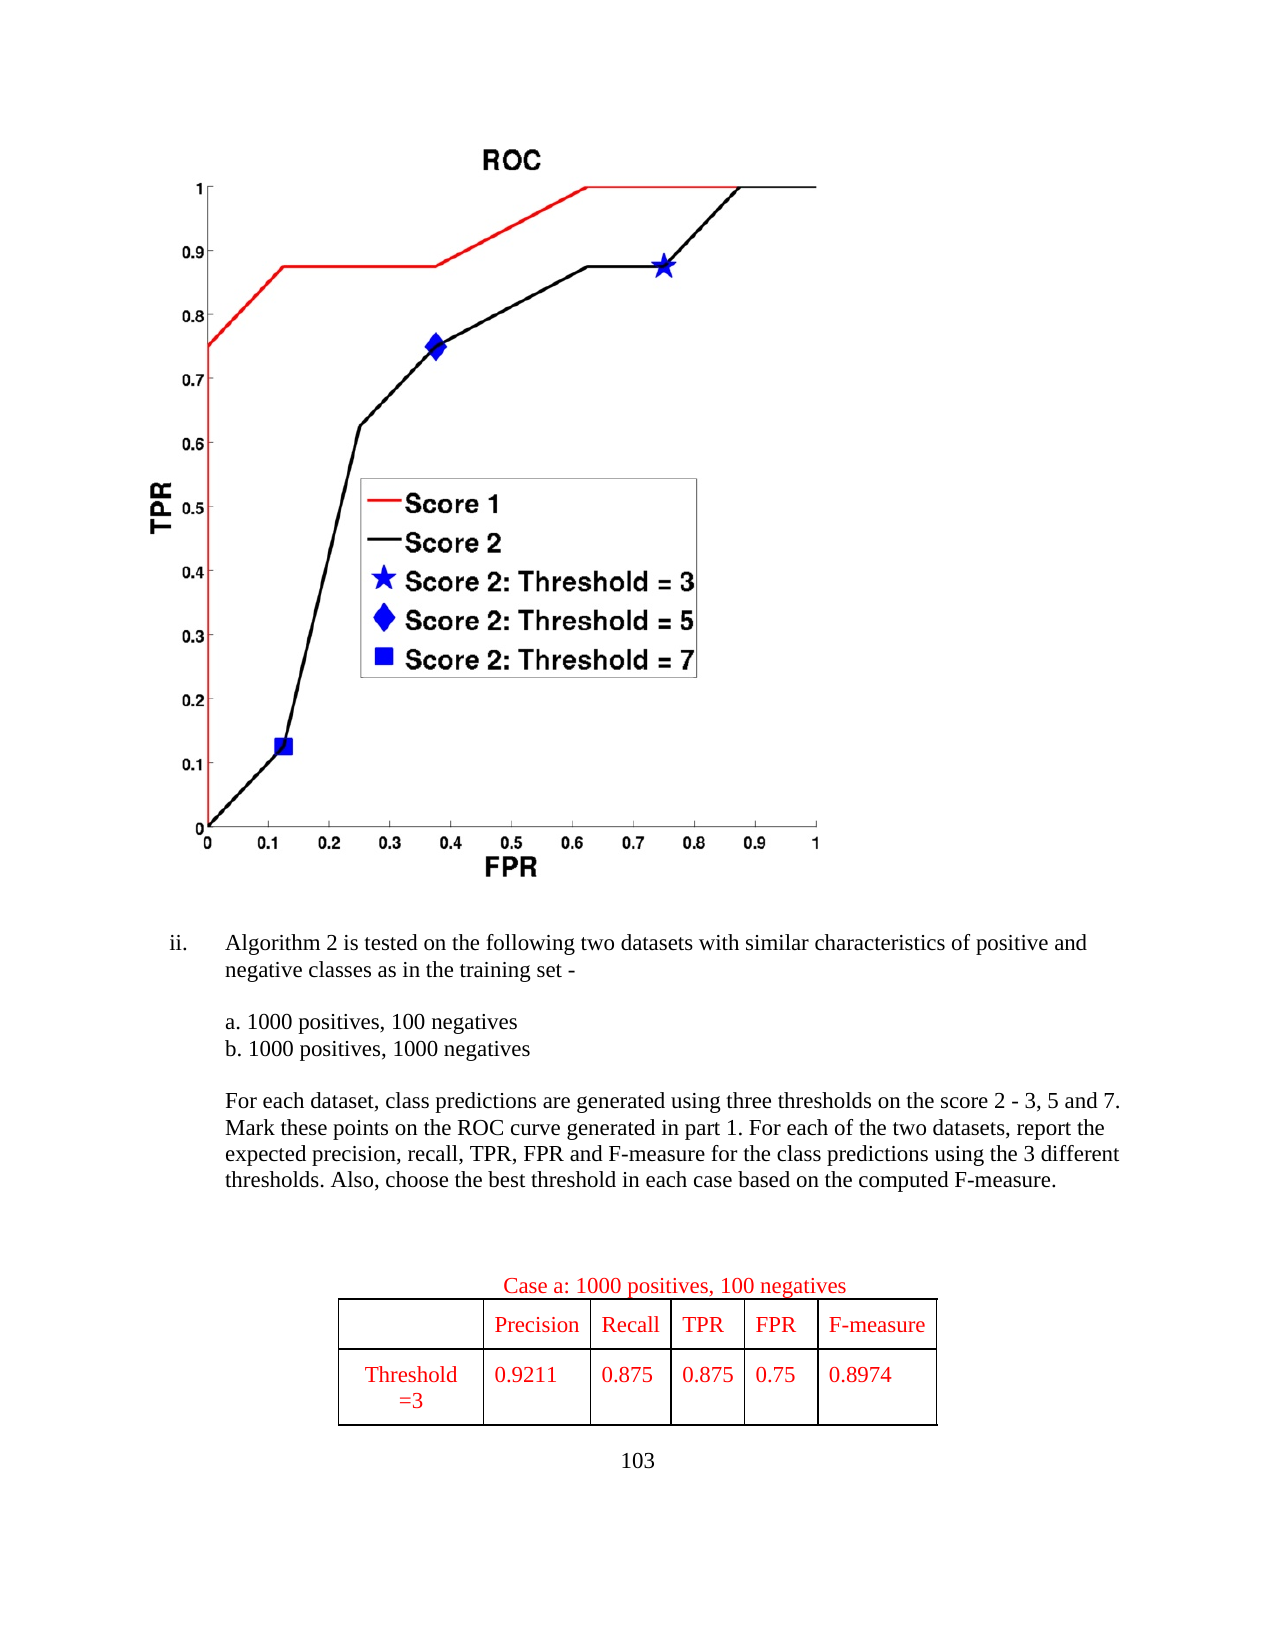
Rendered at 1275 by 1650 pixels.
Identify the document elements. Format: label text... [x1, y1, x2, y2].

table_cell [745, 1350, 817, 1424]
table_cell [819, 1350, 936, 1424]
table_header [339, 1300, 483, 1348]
text Case a: 1000 positives, 100 negatives [150, 1272, 1125, 1298]
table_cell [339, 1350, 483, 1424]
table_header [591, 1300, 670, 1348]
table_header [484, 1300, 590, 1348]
picture [150, 149, 818, 877]
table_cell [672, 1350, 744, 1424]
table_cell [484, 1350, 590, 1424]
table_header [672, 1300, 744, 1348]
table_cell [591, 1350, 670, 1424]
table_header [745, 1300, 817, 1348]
list Algorithm 2 is tested on the following two datasets with similar characteristics of positive and negative classes as in the training set - a. 1000 positives, 100 negatives b. 1000 positives, 1000 negatives For each dataset, class predictions are generated using three thresholds on the score 2 - 3, 5 and 7. Mark these points on the ROC curve generated in part 1. For each of the two datasets, report the expected precision, recall, TPR, FPR and F-measure for the class predictions using the 3 different thresholds. Also, choose the best threshold in each case based on the computed F-measure. [187, 929, 1125, 1219]
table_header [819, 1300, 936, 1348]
